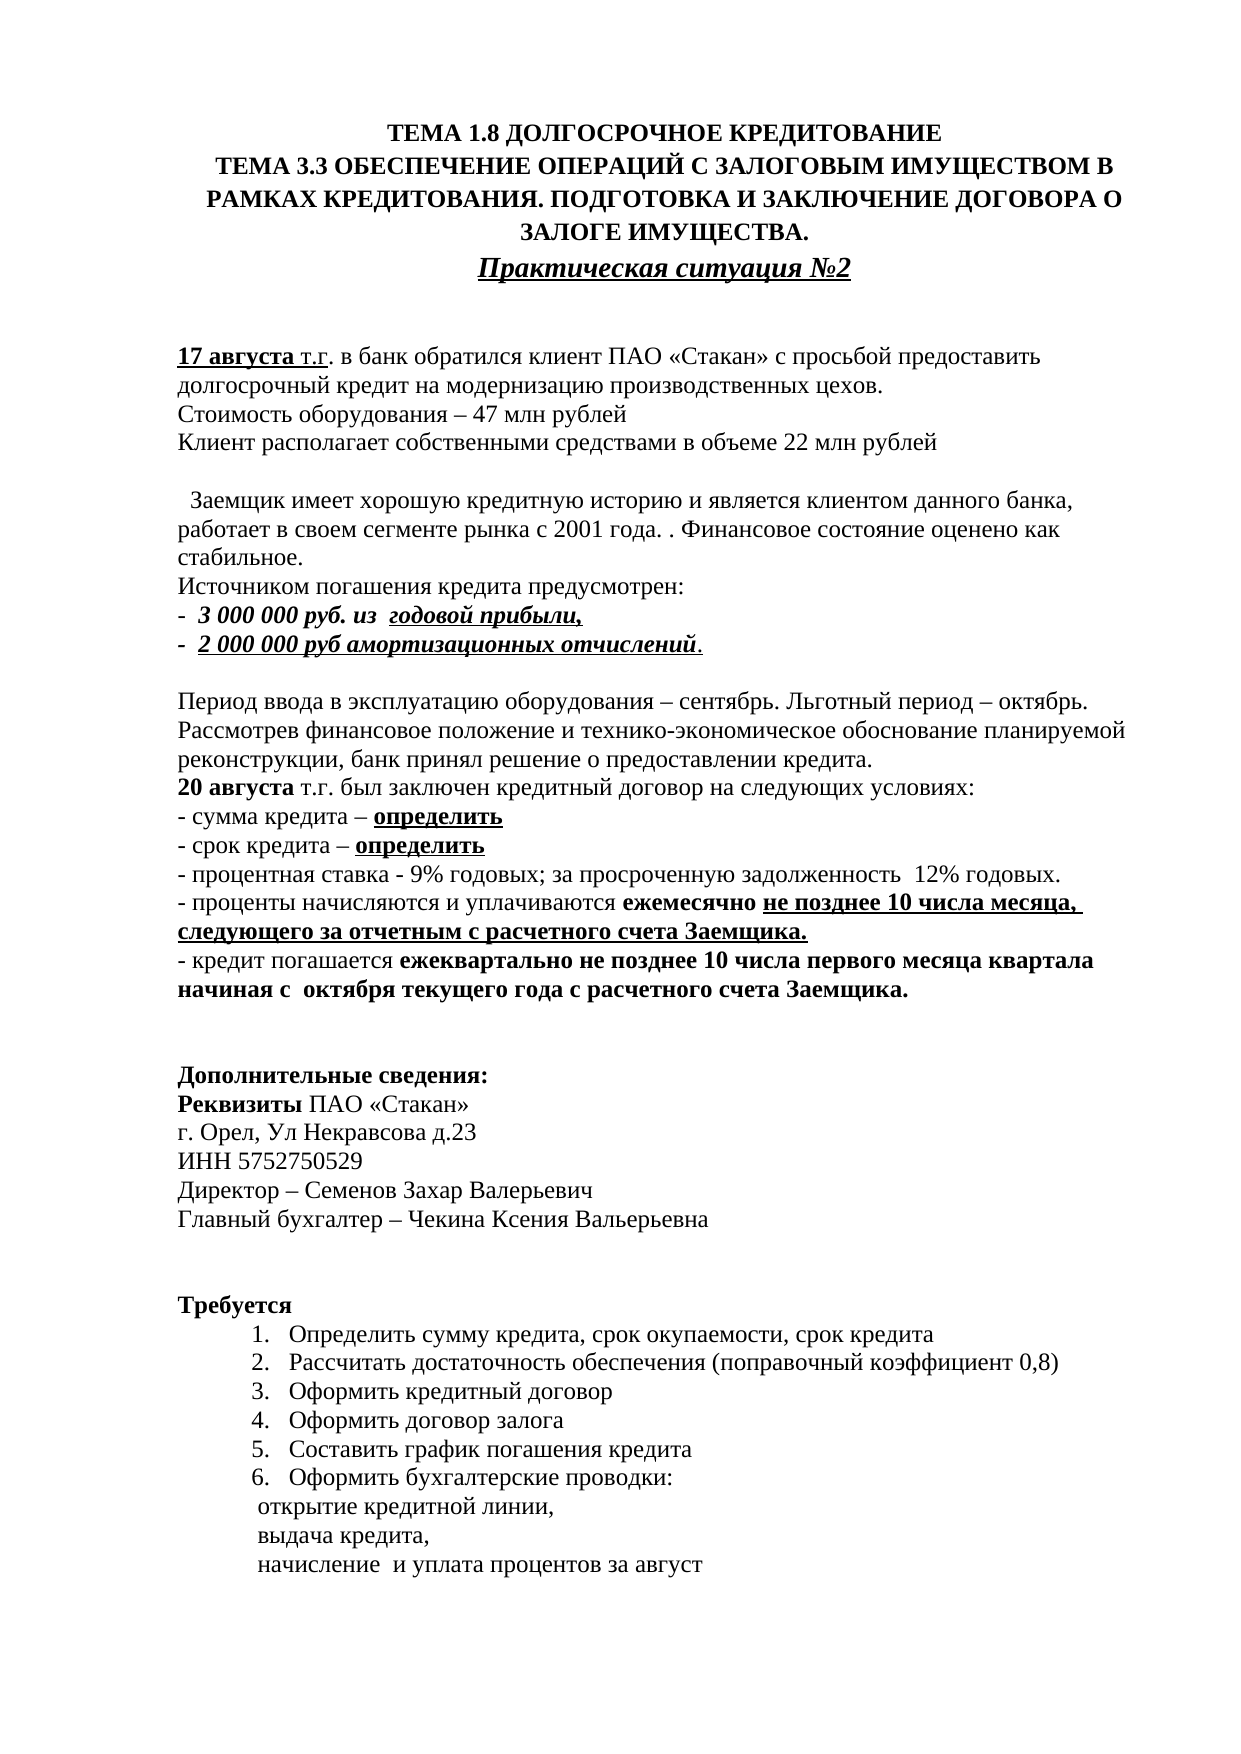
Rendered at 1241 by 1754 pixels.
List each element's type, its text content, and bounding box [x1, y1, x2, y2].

text - кредит погашается ежеквартально не позднее 10 числа первого месяца квартала начиная с октября текущего года с расчетного счета Заемщика. [177, 945, 1152, 1002]
list Оформить бухгалтерские проводки: [251, 1462, 1152, 1491]
text Дополнительные сведения: [177, 1060, 1152, 1089]
text Требуется [177, 1290, 1152, 1319]
list Оформить договор залога [251, 1405, 1152, 1434]
text выдача кредита, [251, 1520, 1152, 1549]
list Рассчитать достаточность обеспечения (поправочный коэффициент 0,8) [251, 1347, 1152, 1376]
text Директор – Семенов Захар Валерьевич [177, 1175, 1152, 1204]
text Заемщик имеет хорошую кредитную историю и является клиентом данного банка, работает в своем сегменте рынка с 2001 года. . Финансовое состояние оценено как стабильное. [177, 485, 1152, 571]
text Источником погашения кредита предусмотрен: [177, 571, 1152, 600]
text ТЕМА 1.8 ДОЛГОСРОЧНОЕ КРЕДИТОВАНИЕ [177, 118, 1152, 147]
text Главный бухгалтер – Чекина Ксения Вальерьевна [177, 1204, 1152, 1232]
text - 3 000 000 руб. из годовой прибыли, [177, 600, 1152, 629]
text - проценты начисляются и уплачиваются ежемесячно не позднее 10 числа месяца, следующего за отчетным с расчетного счета Заемщика. [177, 887, 1152, 945]
text Рассмотрев финансовое положение и технико-экономическое обоснование планируемой реконструкции, банк принял решение о предоставлении кредита. [177, 715, 1152, 772]
text Практическая ситуация №2 [177, 250, 1152, 284]
text Период ввода в эксплуатацию оборудования – сентябрь. Льготный период – октябрь. [177, 686, 1152, 715]
text 20 августа т.г. был заключен кредитный договор на следующих условиях: [177, 772, 1152, 801]
text Клиент располагает собственными средствами в объеме 22 млн рублей [177, 427, 1152, 456]
text Стоимость оборудования – 47 млн рублей [177, 399, 1152, 427]
list Определить сумму кредита, срок окупаемости, срок кредита [251, 1319, 1152, 1347]
text - срок кредита – определить [177, 830, 1152, 859]
text начисление и уплата процентов за август [251, 1549, 1152, 1577]
text открытие кредитной линии, [251, 1491, 1152, 1520]
text ИНН 5752750529 [177, 1146, 1152, 1175]
text - сумма кредита – определить [177, 801, 1152, 830]
list Оформить кредитный договор [251, 1376, 1152, 1405]
text Реквизиты ПАО «Стакан» [177, 1089, 1152, 1117]
text ТЕМА 3.3 ОБЕСПЕЧЕНИЕ ОПЕРАЦИЙ С ЗАЛОГОВЫМ ИМУЩЕСТВОМ В РАМКАХ КРЕДИТОВАНИЯ. ПОДГОТОВКА И ЗАКЛЮЧЕНИЕ ДОГОВОРА О ЗАЛОГЕ ИМУЩЕСТВА. [177, 151, 1152, 246]
text - 2 000 000 руб амортизационных отчислений. [177, 629, 1152, 657]
text - процентная ставка - 9% годовых; за просроченную задолженность 12% годовых. [177, 859, 1152, 887]
text г. Орел, Ул Некравсова д.23 [177, 1117, 1152, 1146]
text 17 августа т.г. в банк обратился клиент ПАО «Стакан» с просьбой предоставить долгосрочный кредит на модернизацию производственных цехов. [177, 341, 1152, 399]
list Составить график погашения кредита [251, 1434, 1152, 1462]
